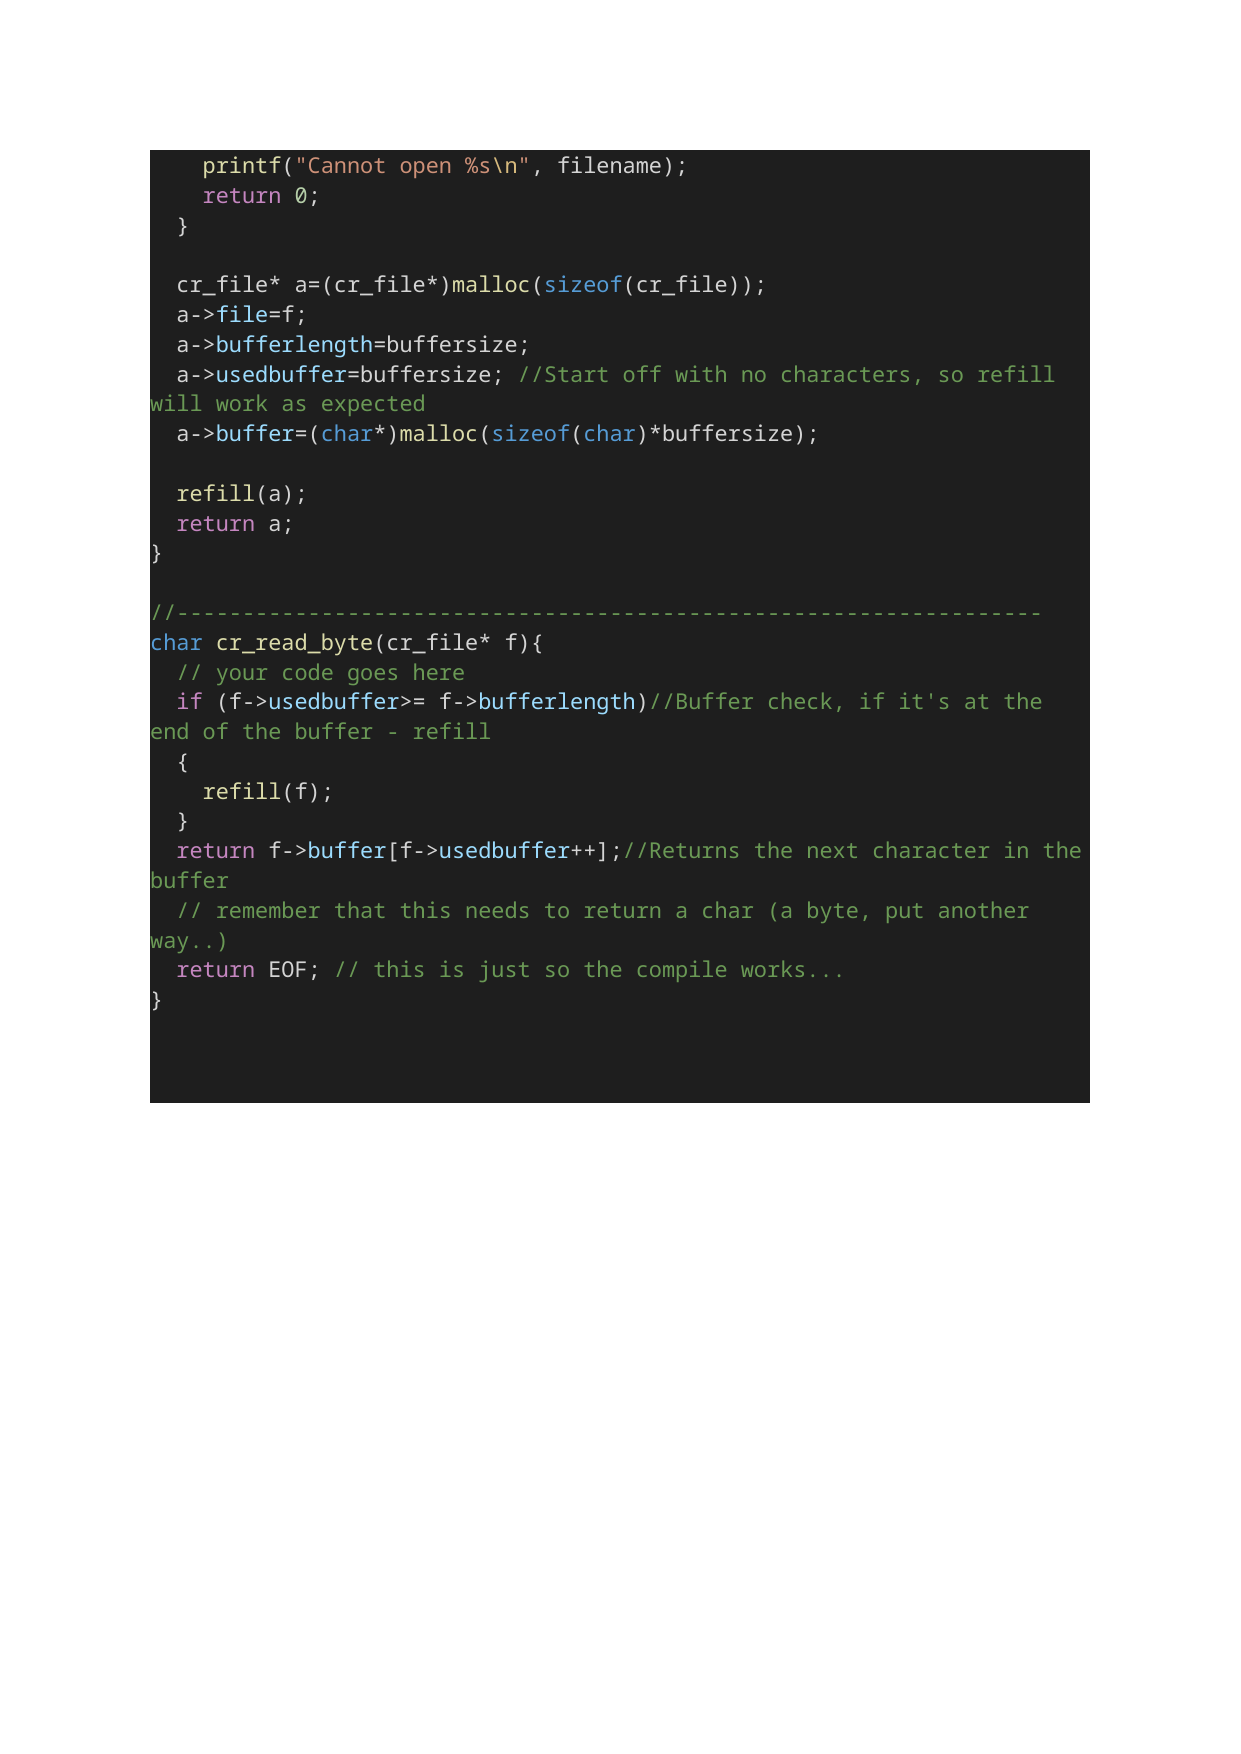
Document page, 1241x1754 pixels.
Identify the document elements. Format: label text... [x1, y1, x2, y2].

text a->buffer=(char*)malloc(sizeof(char)*buffersize); [150, 418, 1090, 448]
text return EOF; // this is just so the compile works... [150, 954, 1090, 984]
text { [150, 746, 1090, 776]
text char cr_read_byte(cr_file* f){ [150, 627, 1090, 656]
text a->file=f; [150, 299, 1090, 329]
text //------------------------------------------------------------------ [150, 597, 1090, 627]
text cr_file* a=(cr_file*)malloc(sizeof(cr_file)); [150, 269, 1090, 299]
text // remember that this needs to return a char (a byte, put another way..) [150, 895, 1090, 954]
text } [150, 805, 1090, 835]
text return 0; [150, 180, 1090, 209]
text } [150, 537, 1090, 567]
text return a; [150, 507, 1090, 537]
text // your code goes here [150, 656, 1090, 686]
text } [150, 984, 1090, 1014]
text } [150, 209, 1090, 239]
text refill(f); [150, 776, 1090, 805]
text a->usedbuffer=buffersize; //Start off with no characters, so refill will work as expected [150, 358, 1090, 418]
text if (f->usedbuffer>= f->bufferlength)//Buffer check, if it's at the end of the buffer - refill [150, 686, 1090, 746]
text printf("Cannot open %s\n", filename); [150, 150, 1090, 180]
text return f->buffer[f->usedbuffer++];//Returns the next character in the buffer [150, 835, 1090, 895]
text a->bufferlength=buffersize; [150, 329, 1090, 358]
text refill(a); [150, 478, 1090, 507]
